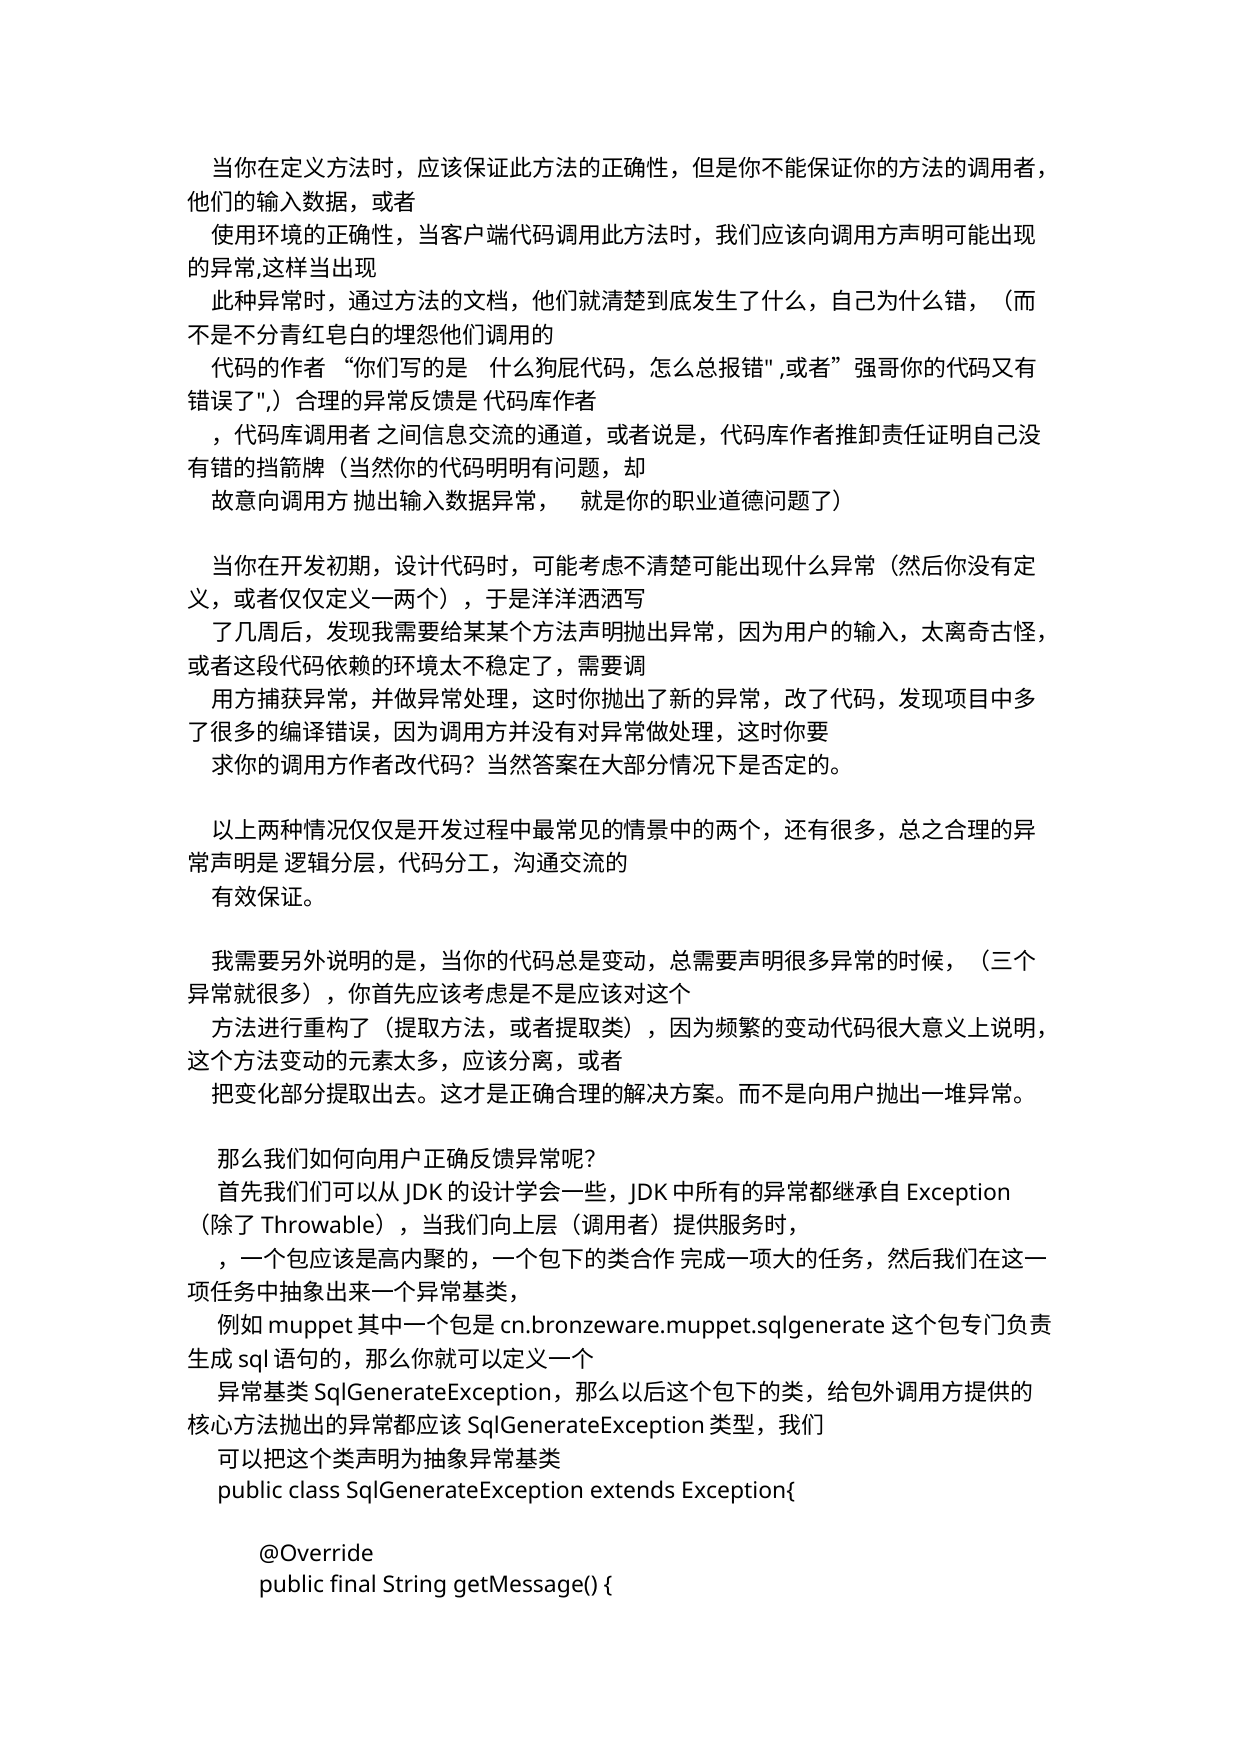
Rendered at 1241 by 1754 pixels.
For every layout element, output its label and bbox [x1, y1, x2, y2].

text [187, 150, 1053, 1599]
